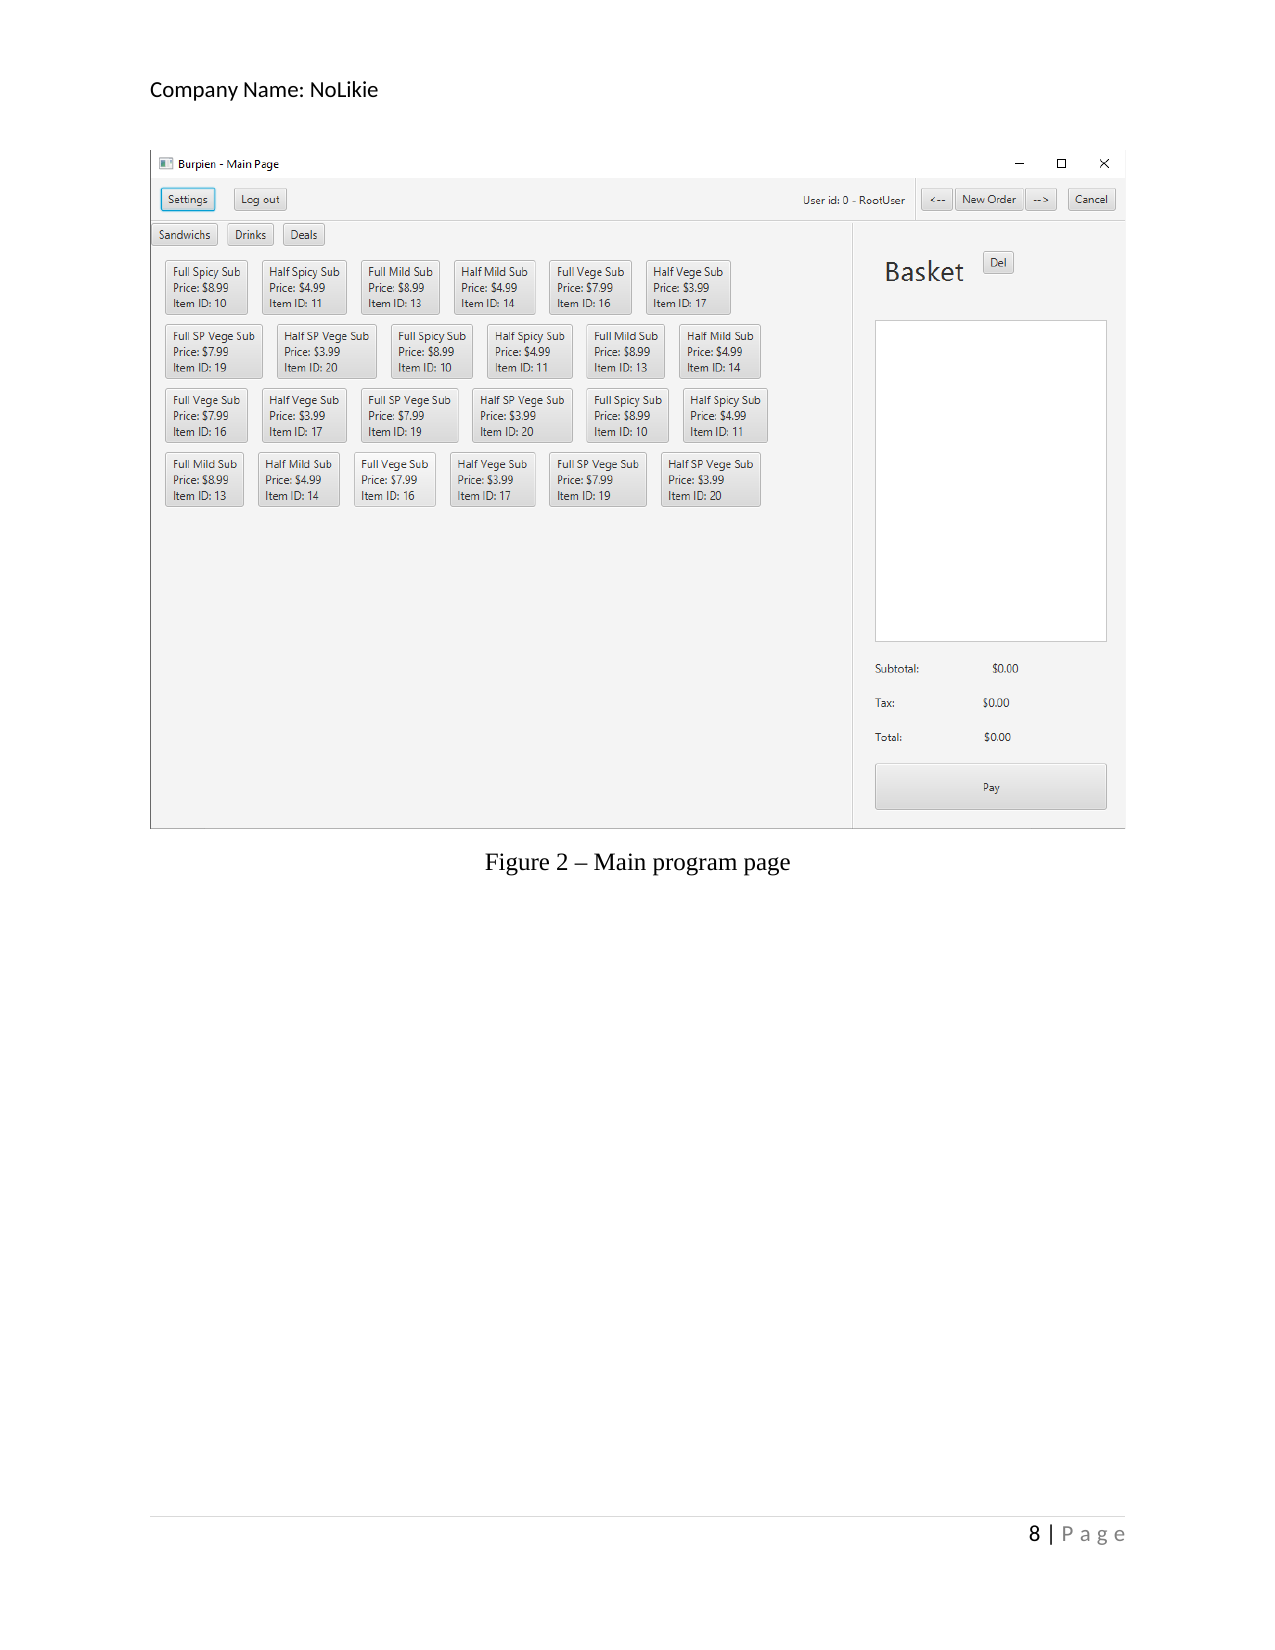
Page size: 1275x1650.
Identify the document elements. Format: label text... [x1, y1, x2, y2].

picture [150, 150, 1125, 829]
text Figure 2 – Main program page [150, 847, 1125, 876]
